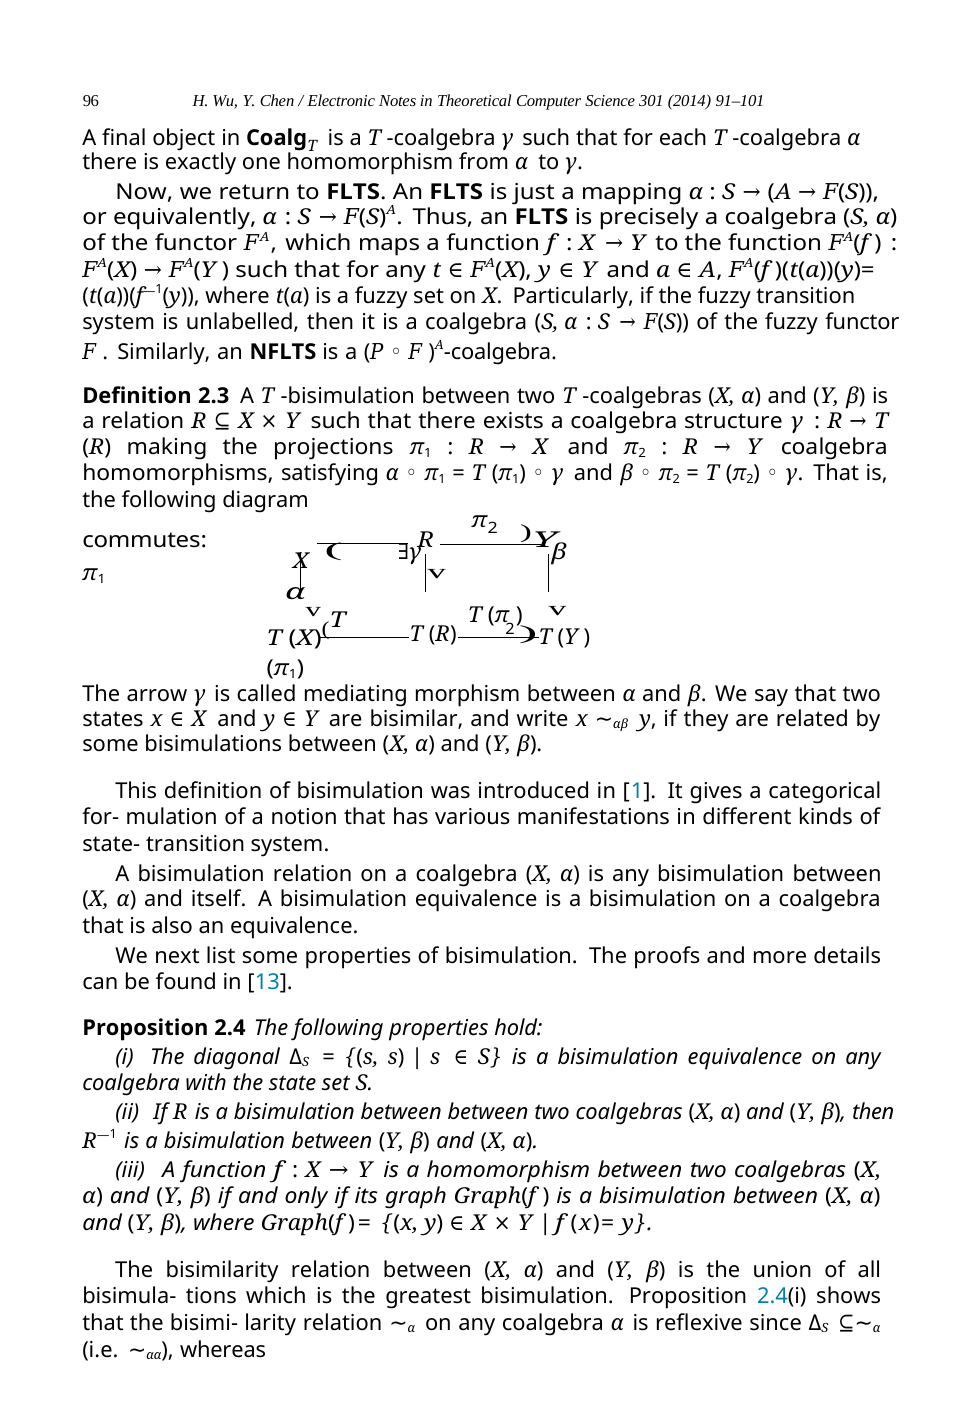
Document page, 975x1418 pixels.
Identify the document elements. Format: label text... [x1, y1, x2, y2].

text αv [71, 587, 321, 603]
text The bisimilarity relation between (X, α) and (Y, β) is the union of all bisimula- tions which is the greatest bisimulation. Proposition 2.4(i) shows that the bisimi- larity relation ∼α on any coalgebra α is reflexive since ΔS ⊆∼α (i.e. ∼αα), whereas [82, 1256, 881, 1363]
text Proposition 2.4 The following properties hold: [82, 1011, 914, 1041]
text A bisimulation relation on a coalgebra (X, α) is any bisimulation between (X, α) and itself. A bisimulation equivalence is a bisimulation on a coalgebra that is also an equivalence. [82, 859, 881, 940]
text A final object in CoalgT is a T -coalgebra γ such that for each T -coalgebra α there is exactly one homomorphism from α to γ. [82, 124, 888, 176]
text T (X)(T (π1) [266, 604, 388, 682]
text We next list some properties of bisimulation. The proofs and more details can be found in [13]. [82, 942, 881, 995]
text Definition 2.3 A T -bisimulation between two T -coalgebras (X, α) and (Y, β) is a relation R ⊆ X × Y such that there exists a coalgebra structure γ : R → T (R) making the projections π1 : R → X and π2 : R → Y coalgebra homomorphisms, satisfying α ◦ π1 = T (π1) ◦ γ and β ◦ π2 = T (π2) ◦ γ. That is, the following diagram [82, 382, 889, 513]
text R π2 )Y [388, 517, 586, 555]
text This definition of bisimulation was introduced in [1]. It gives a categorical for- mulation of a notion that has various manifestations in different kinds of state- transition system. [82, 777, 881, 858]
list A function f : X → Y is a homomorphism between two coalgebras (X, α) and (Y, β) if and only if its graph Graph(f ) is a bisimulation between (X, α) and (Y, β), where Graph(f )= {(x, y) ∈ X × Y | f (x)= y}. [82, 1156, 881, 1236]
text T (R) [409, 618, 459, 648]
text commutes: X ( π1 [82, 513, 372, 587]
text T (Y ) [538, 627, 914, 649]
text Now, we return to FLTS. An FLTS is just a mapping α : S → (A → F(S)), or equivalently, α : S → F(S)A. Thus, an FLTS is precisely a coalgebra (S, α) of the functor FA, which maps a function f : X → Y to the function FA(f ) : FA(X) → FA(Y ) such that for any t ∈ FA(X), y ∈ Y and a ∈ A, FA(f )(t(a))(y)= (t(a))(f—1(y)), where t(a) is a fuzzy set on X. Particularly, if the fuzzy transition system is unlabelled, then it is a coalgebra (S, α : S → F(S)) of the fuzzy functor [82, 178, 903, 336]
text T (π ) v [468, 604, 914, 627]
text R—1 is a bisimulation between (Y, β) and (X, α). [82, 1125, 914, 1154]
text F . Similarly, an NFLTS is a (P ◦ F )A-coalgebra. [82, 336, 914, 365]
text The arrow γ is called mediating morphism between α and β. We say that two states x ∈ X and y ∈ Y are bisimilar, and write x ∼αβ y, if they are related by some bisimulations between (X, α) and (Y, β). [82, 682, 881, 758]
list The diagonal ΔS = {(s, s) | s ∈ S} is a bisimulation equivalence on any coalgebra with the state set S. [82, 1043, 881, 1096]
list If R is a bisimulation between between two coalgebras (X, α) and (Y, β), then [115, 1096, 914, 1125]
